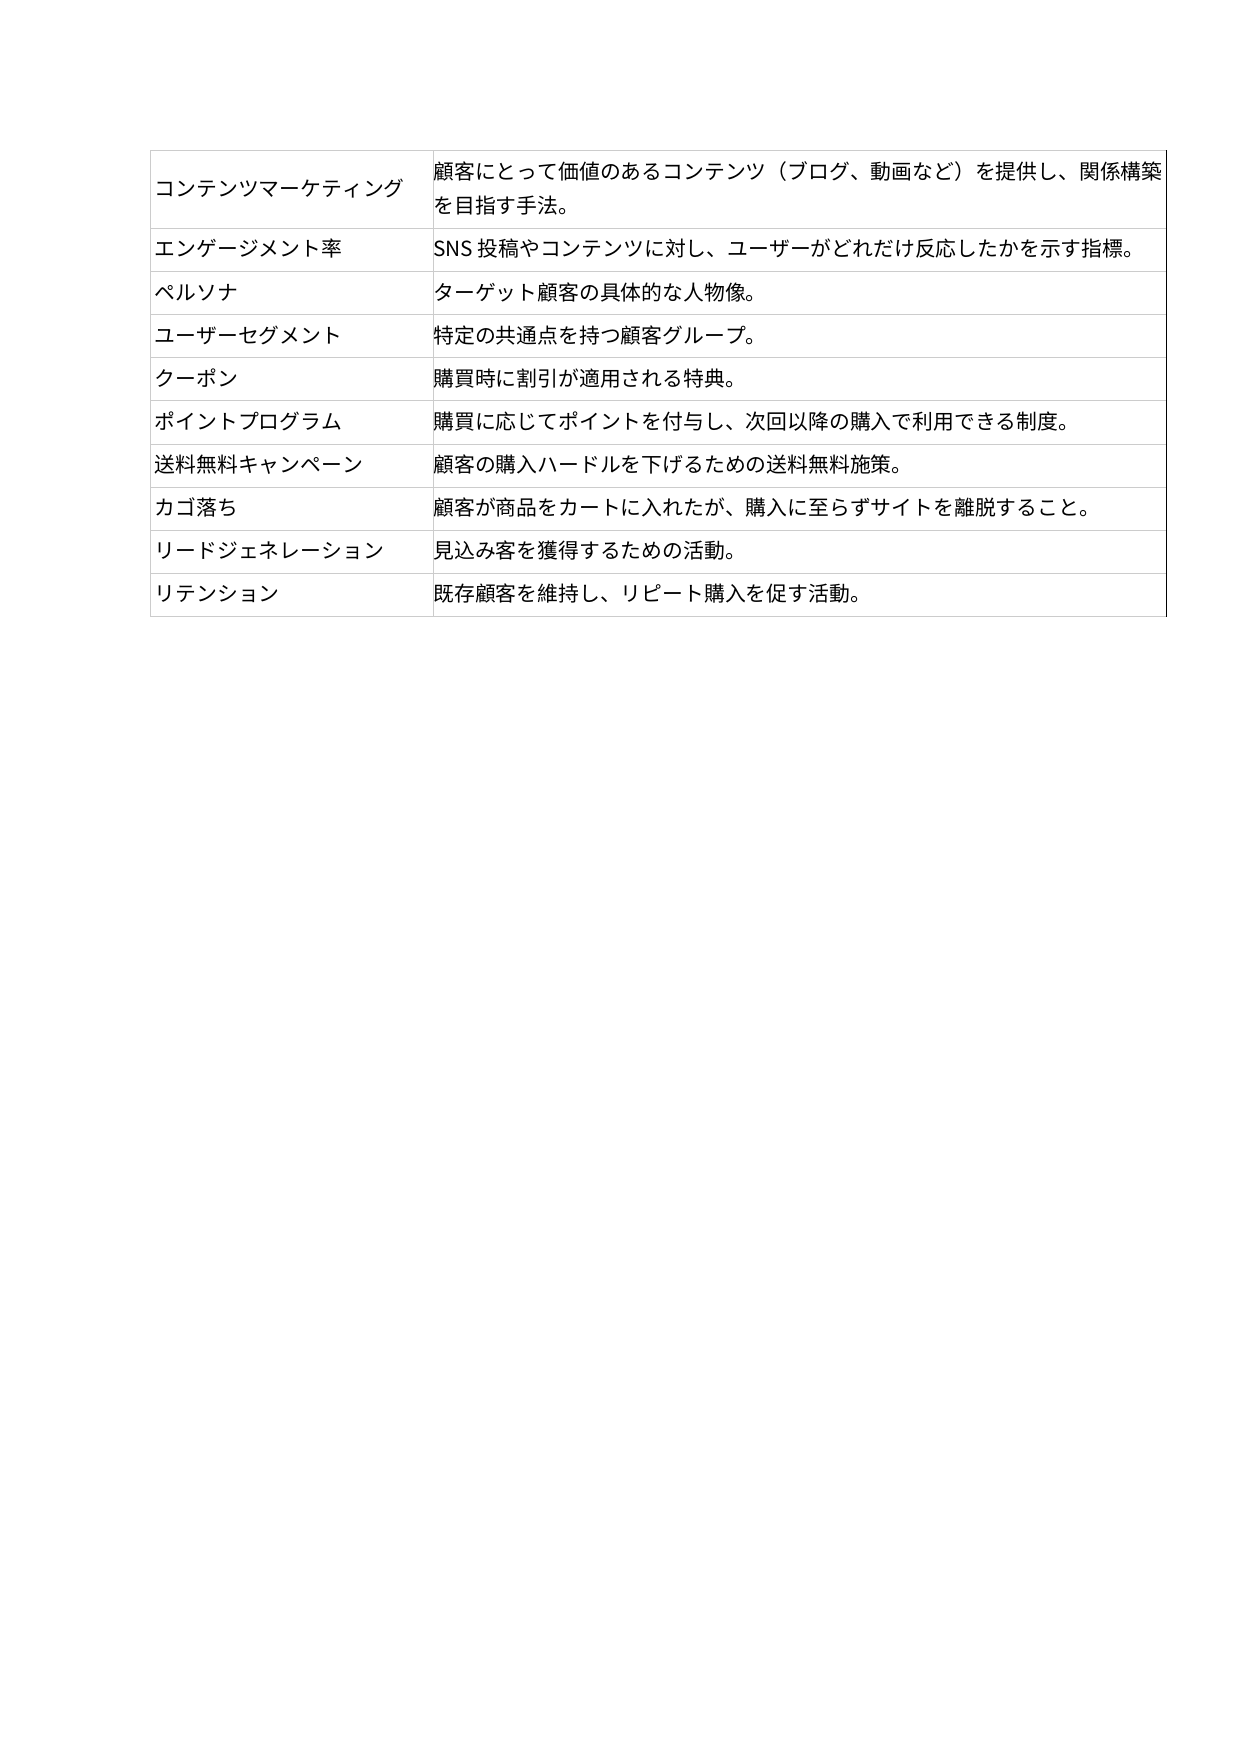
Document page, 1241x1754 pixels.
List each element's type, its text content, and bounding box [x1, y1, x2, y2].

table_cell 特定の共通点を持つ顧客グループ。 [434, 315, 1166, 357]
table_cell エンゲージメント率 [151, 229, 433, 271]
table_cell リテンション [151, 574, 433, 616]
table_cell 見込み客を獲得するための活動。 [434, 531, 1166, 573]
table_cell カゴ落ち [151, 488, 433, 530]
table_cell 顧客にとって価値のあるコンテンツ（ブログ、動画など）を提供し、関係構築を目指す手法。 [434, 151, 1166, 228]
table_cell 顧客が商品をカートに入れたが、購入に至らずサイトを離脱すること。 [434, 488, 1166, 530]
table_cell コンテンツマーケティング [151, 151, 433, 228]
table_cell ポイントプログラム [151, 401, 433, 443]
table_cell ペルソナ [151, 272, 433, 314]
table_cell SNS投稿やコンテンツに対し、ユーザーがどれだけ反応したかを示す指標。 [434, 229, 1166, 271]
table_cell ユーザーセグメント [151, 315, 433, 357]
table_cell 送料無料キャンペーン [151, 445, 433, 487]
table_cell 購買に応じてポイントを付与し、次回以降の購入で利用できる制度。 [434, 401, 1166, 443]
table_cell ターゲット顧客の具体的な人物像。 [434, 272, 1166, 314]
table_cell 既存顧客を維持し、リピート購入を促す活動。 [434, 574, 1166, 616]
table_cell 顧客の購入ハードルを下げるための送料無料施策。 [434, 445, 1166, 487]
table_cell リードジェネレーション [151, 531, 433, 573]
table_cell クーポン [151, 358, 433, 400]
table_cell 購買時に割引が適用される特典。 [434, 358, 1166, 400]
